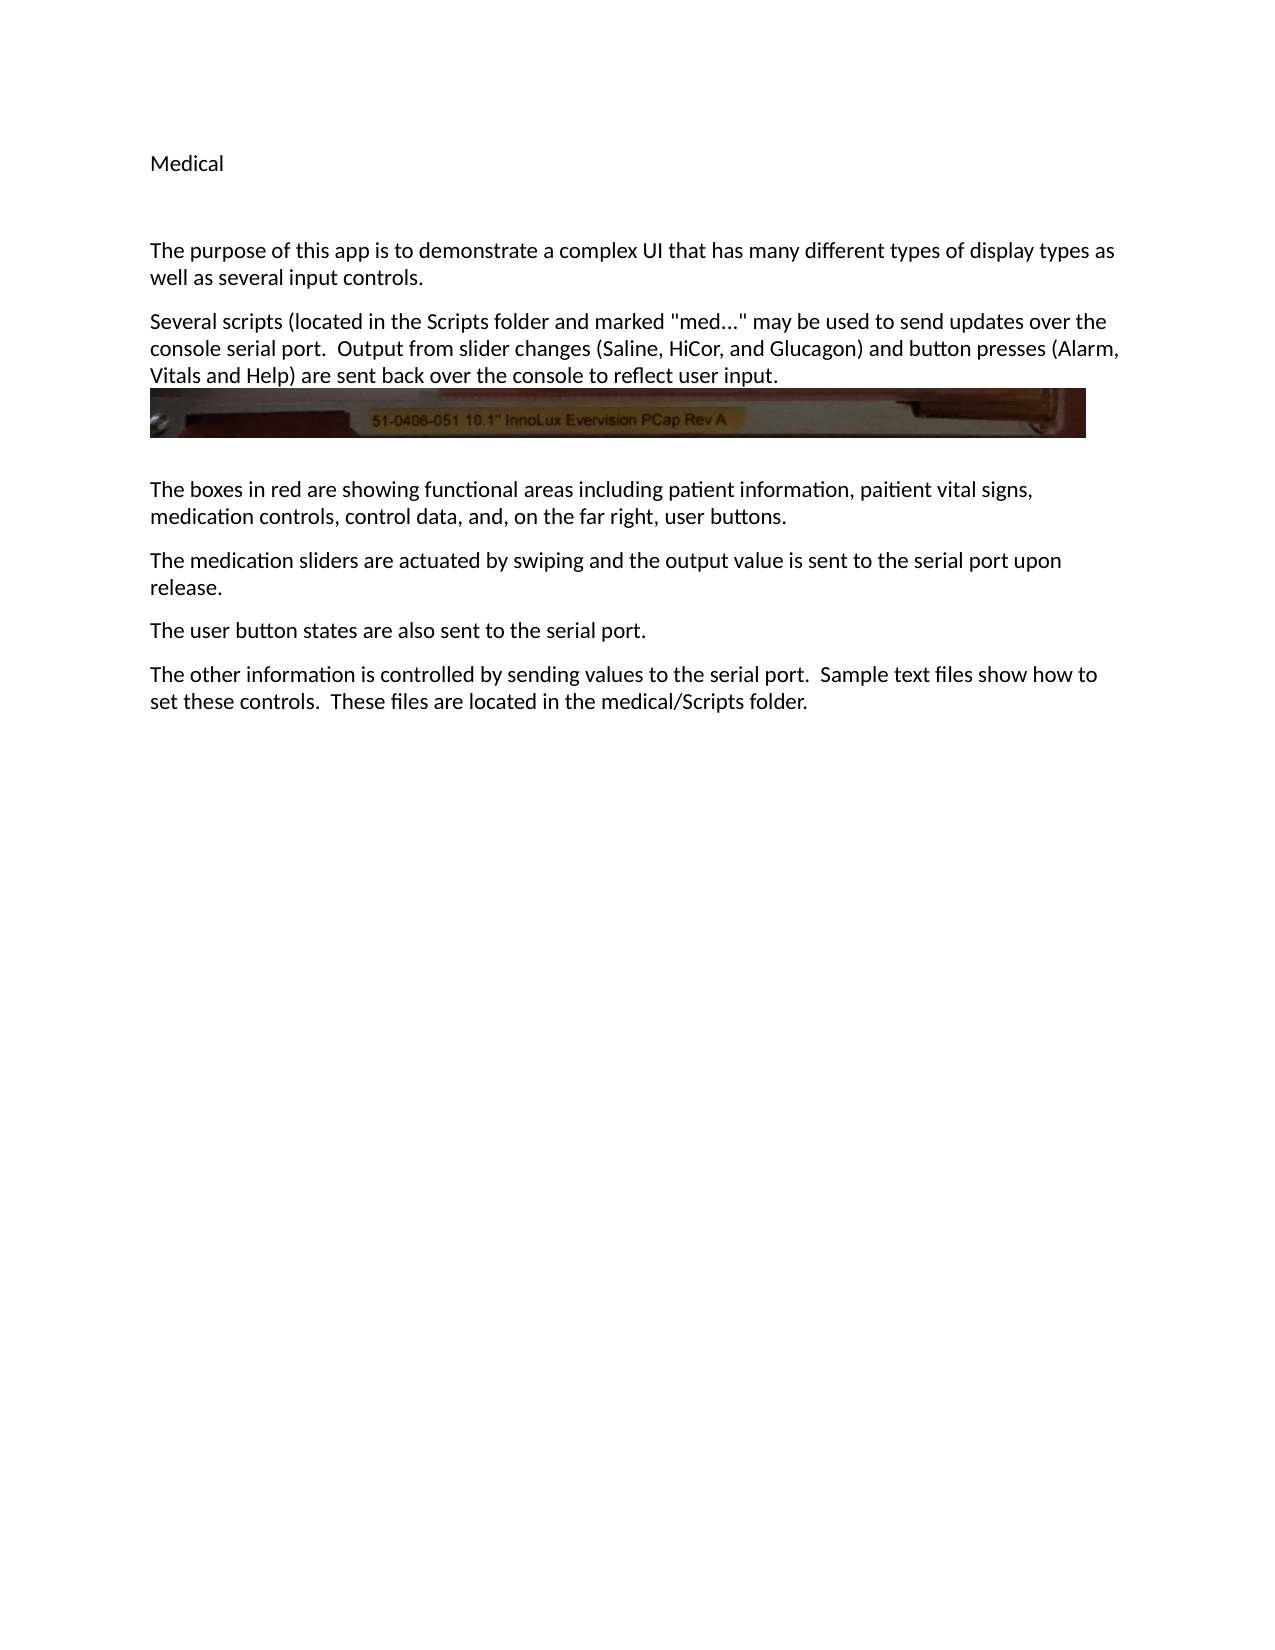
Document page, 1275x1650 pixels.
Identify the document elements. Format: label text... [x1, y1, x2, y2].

text The user button states are also sent to the serial port. [150, 617, 1125, 644]
text The purpose of this app is to demonstrate a complex UI that has many different types of display types as well as several input controls. [150, 237, 1125, 291]
text Several scripts (located in the Scripts folder and marked "med..." may be used to send updates over the console serial port. Output from slider changes (Saline, HiCor, and Glucagon) and button presses (Alarm, Vitals and Help) are sent back over the console to reflect user input. [150, 308, 1125, 389]
text The display is comprised of several areas. [150, 406, 1125, 459]
text The medication sliders are actuated by swiping and the output value is sent to the serial port upon release. [150, 547, 1125, 601]
text The boxes in red are showing functional areas including patient information, paitient vital signs, medication controls, control data, and, on the far right, user buttons. [150, 476, 1125, 530]
text The other information is controlled by sending values to the serial port. Sample text files show how to set these controls. These files are located in the medical/Scripts folder. [150, 661, 1125, 715]
text Medical [150, 150, 1125, 177]
